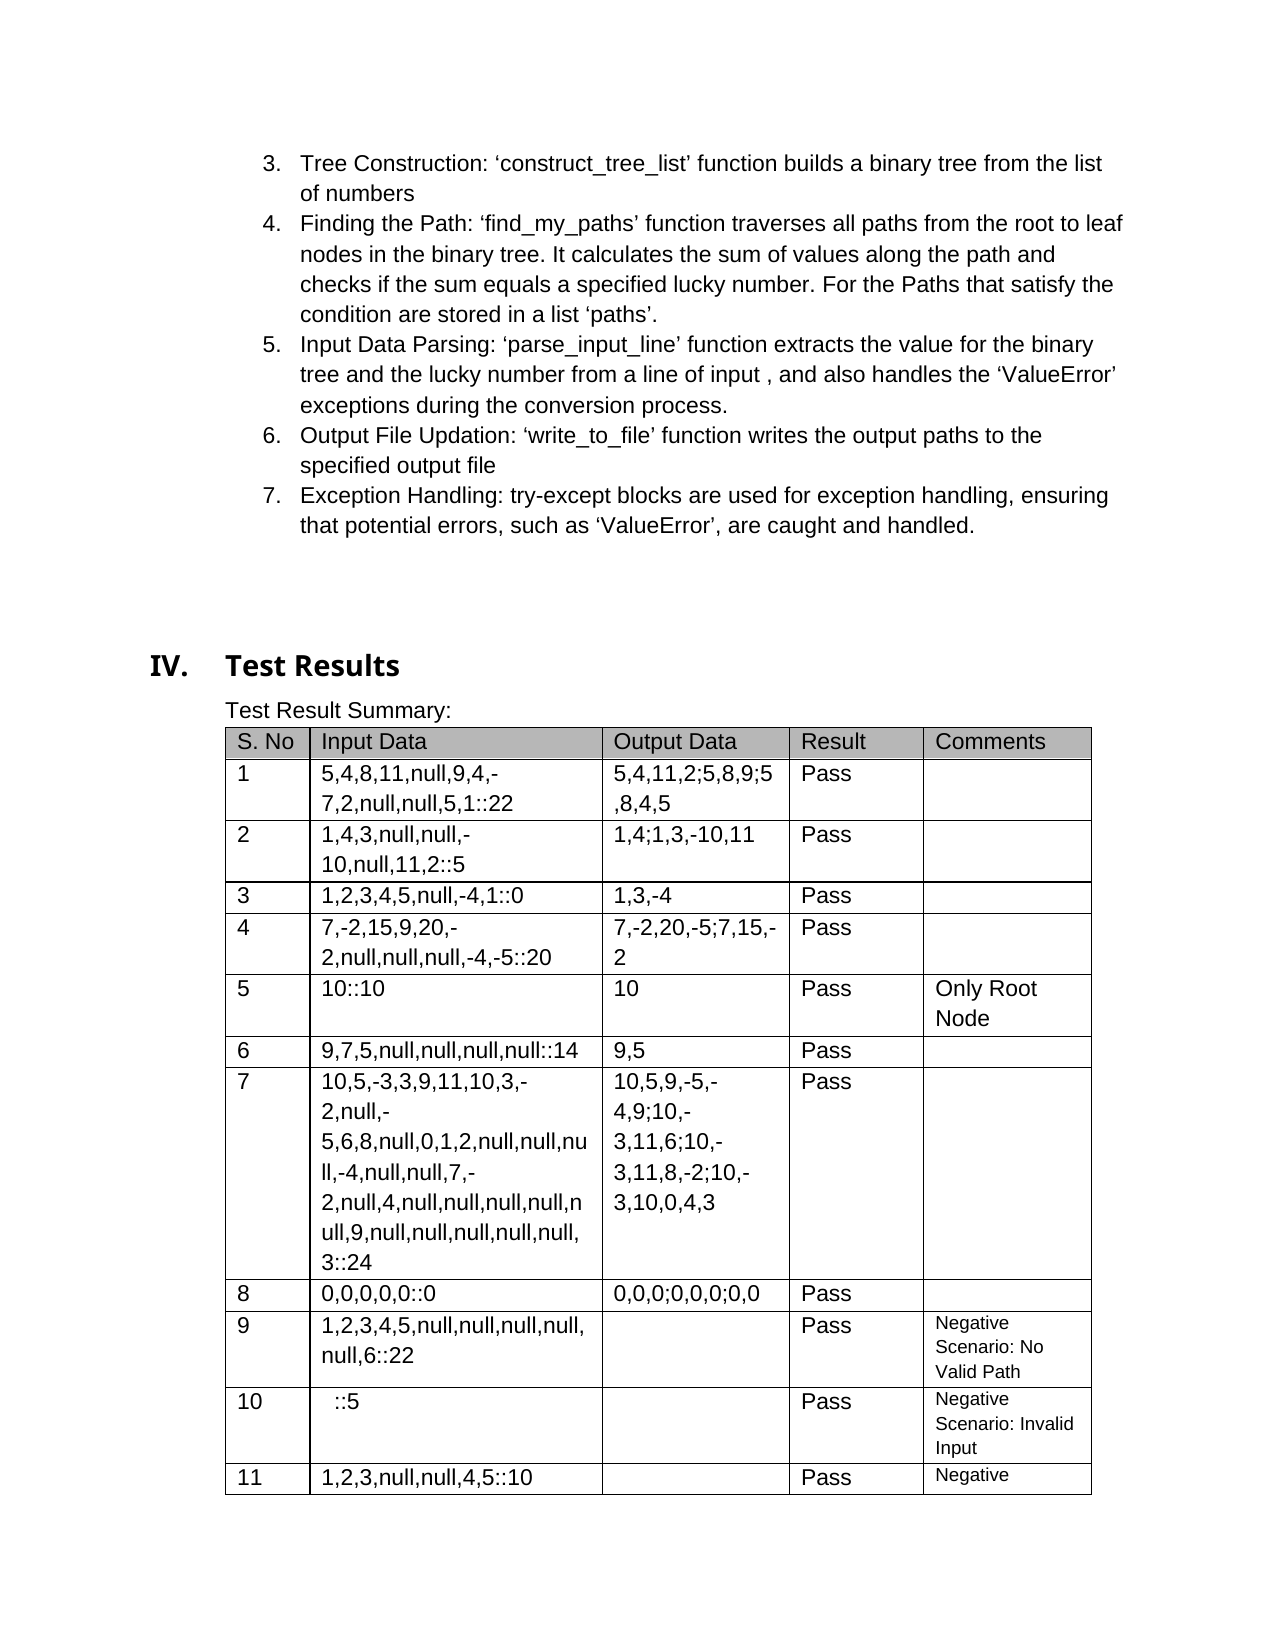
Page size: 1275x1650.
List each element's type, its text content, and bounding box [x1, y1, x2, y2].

table_cell ::5 [311, 1388, 602, 1463]
table_cell [603, 1464, 789, 1494]
table_cell 1,3,-4 [603, 883, 789, 913]
table_cell [924, 914, 1091, 974]
table_cell [603, 1312, 789, 1387]
table_cell 1 [226, 760, 309, 820]
table_cell 9,7,5,null,null,null,null::14 [311, 1037, 602, 1067]
table_cell 11 [226, 1464, 309, 1494]
table_cell Negative Scenario: No Valid Path [924, 1312, 1091, 1387]
table_cell 0,0,0;0,0,0;0,0 [603, 1280, 789, 1311]
table_cell 5,4,11,2;5,8,9;5,8,4,5 [603, 760, 789, 820]
table_cell [924, 760, 1091, 820]
list Output File Updation: ‘write_to_file’ function writes the output paths to the specified output file [262, 422, 1125, 478]
table_cell 6 [226, 1037, 309, 1067]
table_cell Pass [790, 1280, 923, 1311]
table_cell 10 [226, 1388, 309, 1463]
table_cell 1,4;1,3,-10,11 [603, 821, 789, 881]
table_cell Pass [790, 760, 923, 820]
table_cell 7,-2,20,-5;7,15,-2 [603, 914, 789, 974]
table_header S. No [226, 728, 309, 758]
table_cell Pass [790, 1312, 923, 1387]
table_cell 3 [226, 883, 309, 913]
table_cell 1,2,3,4,5,null,null,null,null,null,6::22 [311, 1312, 602, 1387]
table_cell Only Root Node [924, 975, 1091, 1036]
table_cell 1,4,3,null,null,-10,null,11,2::5 [311, 821, 602, 881]
table_header Output Data [603, 728, 789, 758]
table_cell 5,4,8,11,null,9,4,-7,2,null,null,5,1::22 [311, 760, 602, 820]
table_cell Pass [790, 975, 923, 1036]
table_header Comments [924, 728, 1091, 758]
table_cell 7,-2,15,9,20,-2,null,null,null,-4,-5::20 [311, 914, 602, 974]
text Test Result Summary: [225, 697, 1125, 723]
table_cell 10::10 [311, 975, 602, 1036]
table_cell 0,0,0,0,0::0 [311, 1280, 602, 1311]
table_cell 4 [226, 914, 309, 974]
table_cell 9 [226, 1312, 309, 1387]
table_cell Negative Scenario: Invalid Input [924, 1388, 1091, 1463]
table_cell Pass [790, 1068, 923, 1279]
table_header Input Data [311, 728, 602, 758]
table_cell 8 [226, 1280, 309, 1311]
table_cell 5 [226, 975, 309, 1036]
table_cell [924, 1068, 1091, 1279]
table_cell Pass [790, 1037, 923, 1067]
table_cell [924, 883, 1091, 913]
table_cell 10,5,9,-5,-4,9;10,-3,11,6;10,-3,11,8,-2;10,-3,10,0,4,3 [603, 1068, 789, 1279]
list Finding the Path: ‘find_my_paths’ function traverses all paths from the root to leaf nodes in the binary tree. It calculates the sum of values along the path and checks if the sum equals a specified lucky number. For the Paths that satisfy the condition are stored in a list ‘paths’. [262, 210, 1125, 327]
table_cell [924, 821, 1091, 881]
table_cell 1,2,3,4,5,null,-4,1::0 [311, 883, 602, 913]
table_cell Pass [790, 914, 923, 974]
subtitle Test Results [150, 645, 1125, 684]
table_cell 7 [226, 1068, 309, 1279]
table_cell 10 [603, 975, 789, 1036]
table_cell Pass [790, 1388, 923, 1463]
table_cell [603, 1388, 789, 1463]
table_cell 2 [226, 821, 309, 881]
table_cell [924, 1037, 1091, 1067]
list Tree Construction: ‘construct_tree_list’ function builds a binary tree from the list of numbers [262, 150, 1125, 207]
list Input Data Parsing: ‘parse_input_line’ function extracts the value for the binary tree and the lucky number from a line of input , and also handles the ‘ValueError’ exceptions during the conversion process. [262, 331, 1125, 418]
table_cell [924, 1280, 1091, 1311]
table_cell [924, 1464, 1091, 1494]
table_cell 10,5,-3,3,9,11,10,3,-2,null,-5,6,8,null,0,1,2,null,null,null,-4,null,null,7,-2,null,4,null,null,null,null,null,9,null,null,null,null,null,3::24 [311, 1068, 602, 1279]
table_cell Pass [790, 821, 923, 881]
table_cell 9,5 [603, 1037, 789, 1067]
table_cell Pass [790, 883, 923, 913]
table_header Result [790, 728, 923, 758]
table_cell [311, 1464, 602, 1494]
table_cell Pass [790, 1464, 923, 1494]
list Exception Handling: try-except blocks are used for exception handling, ensuring that potential errors, such as ‘ValueError’, are caught and handled. [262, 482, 1125, 539]
